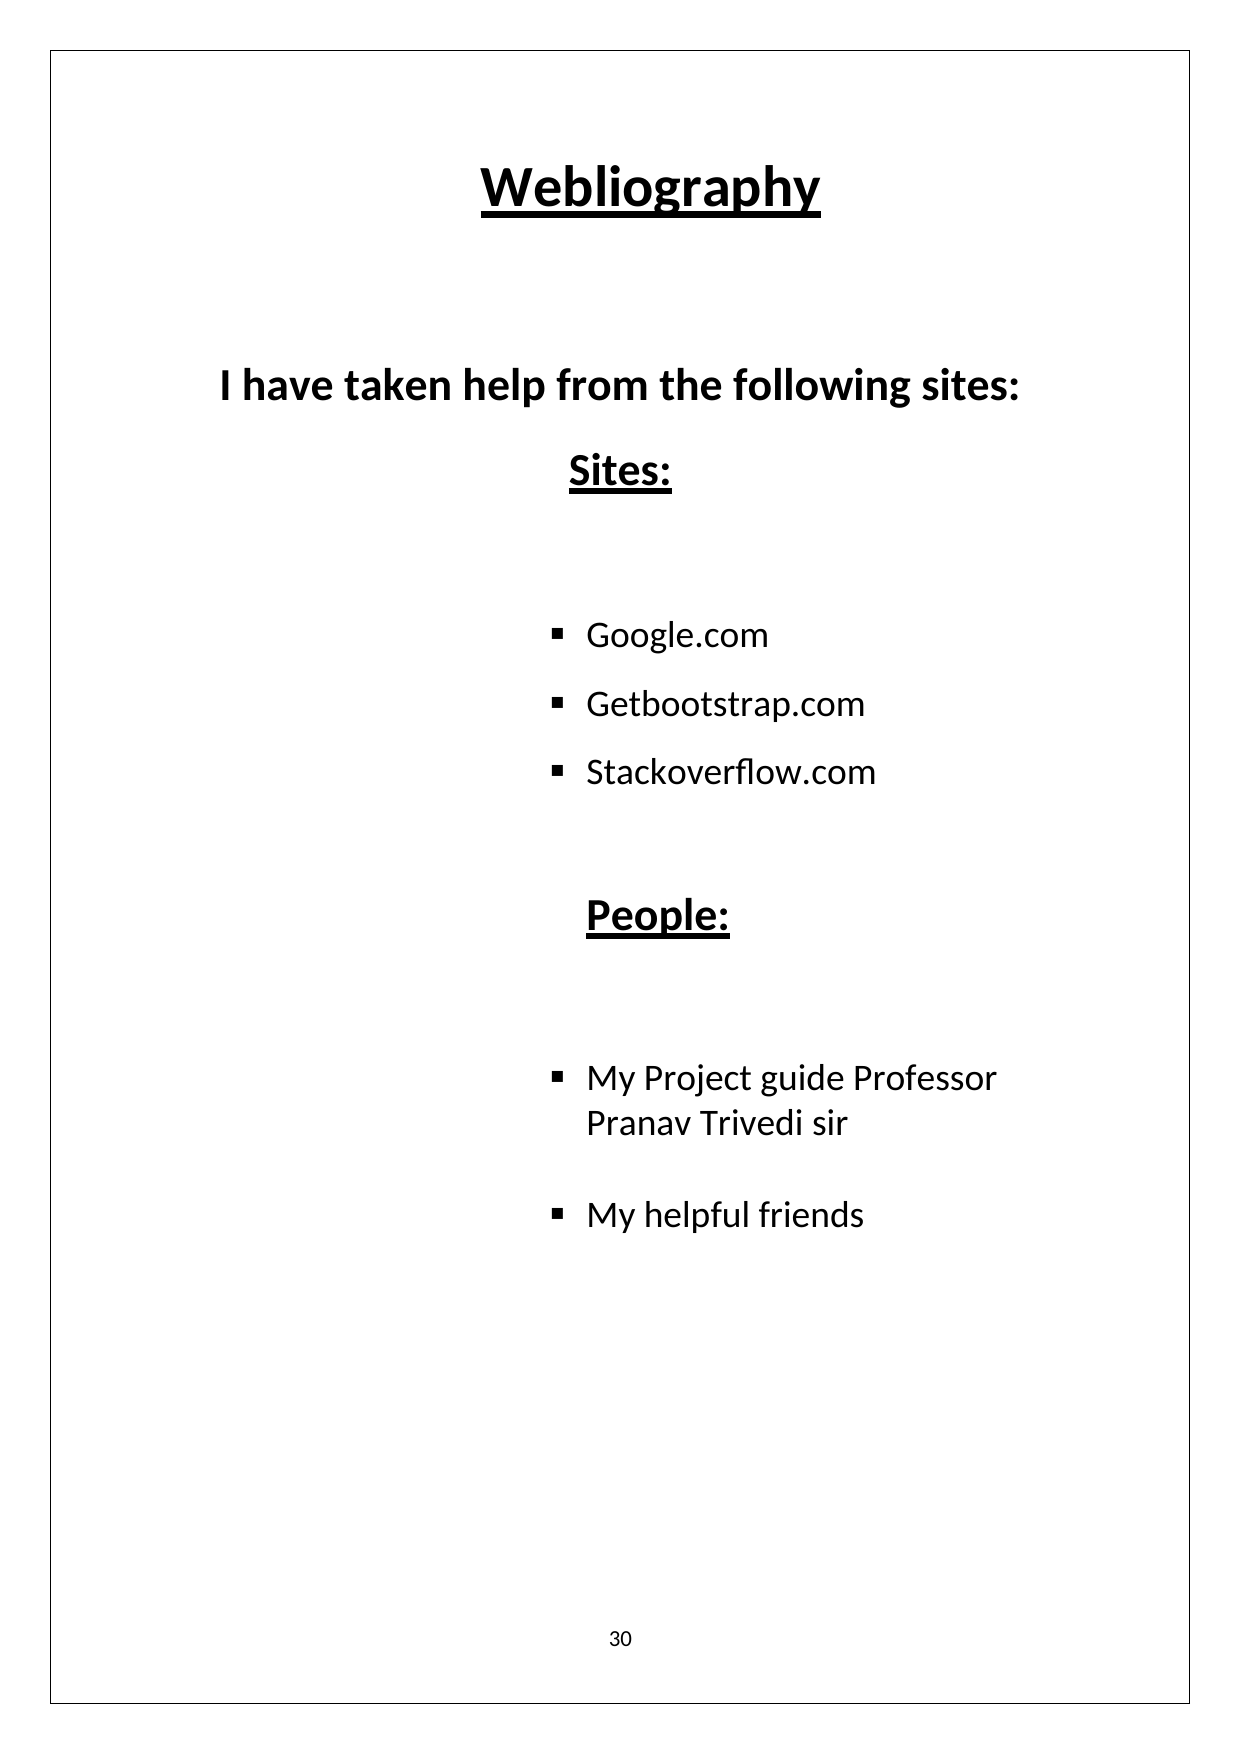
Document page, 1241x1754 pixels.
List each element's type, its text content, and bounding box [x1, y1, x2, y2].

list Getbootstrap.com [549, 679, 1090, 725]
list Webliography [427, 150, 1090, 221]
list My Project guide Professor Pranav Trivedi sir [549, 1053, 1090, 1145]
text Sites: [150, 441, 1090, 496]
list Stackoverflow.com [549, 748, 1090, 794]
list People: [586, 886, 1090, 942]
text I have taken help from the following sites: [150, 355, 1090, 411]
list My helpful friends [549, 1191, 1090, 1237]
list Google.com [549, 611, 1090, 657]
